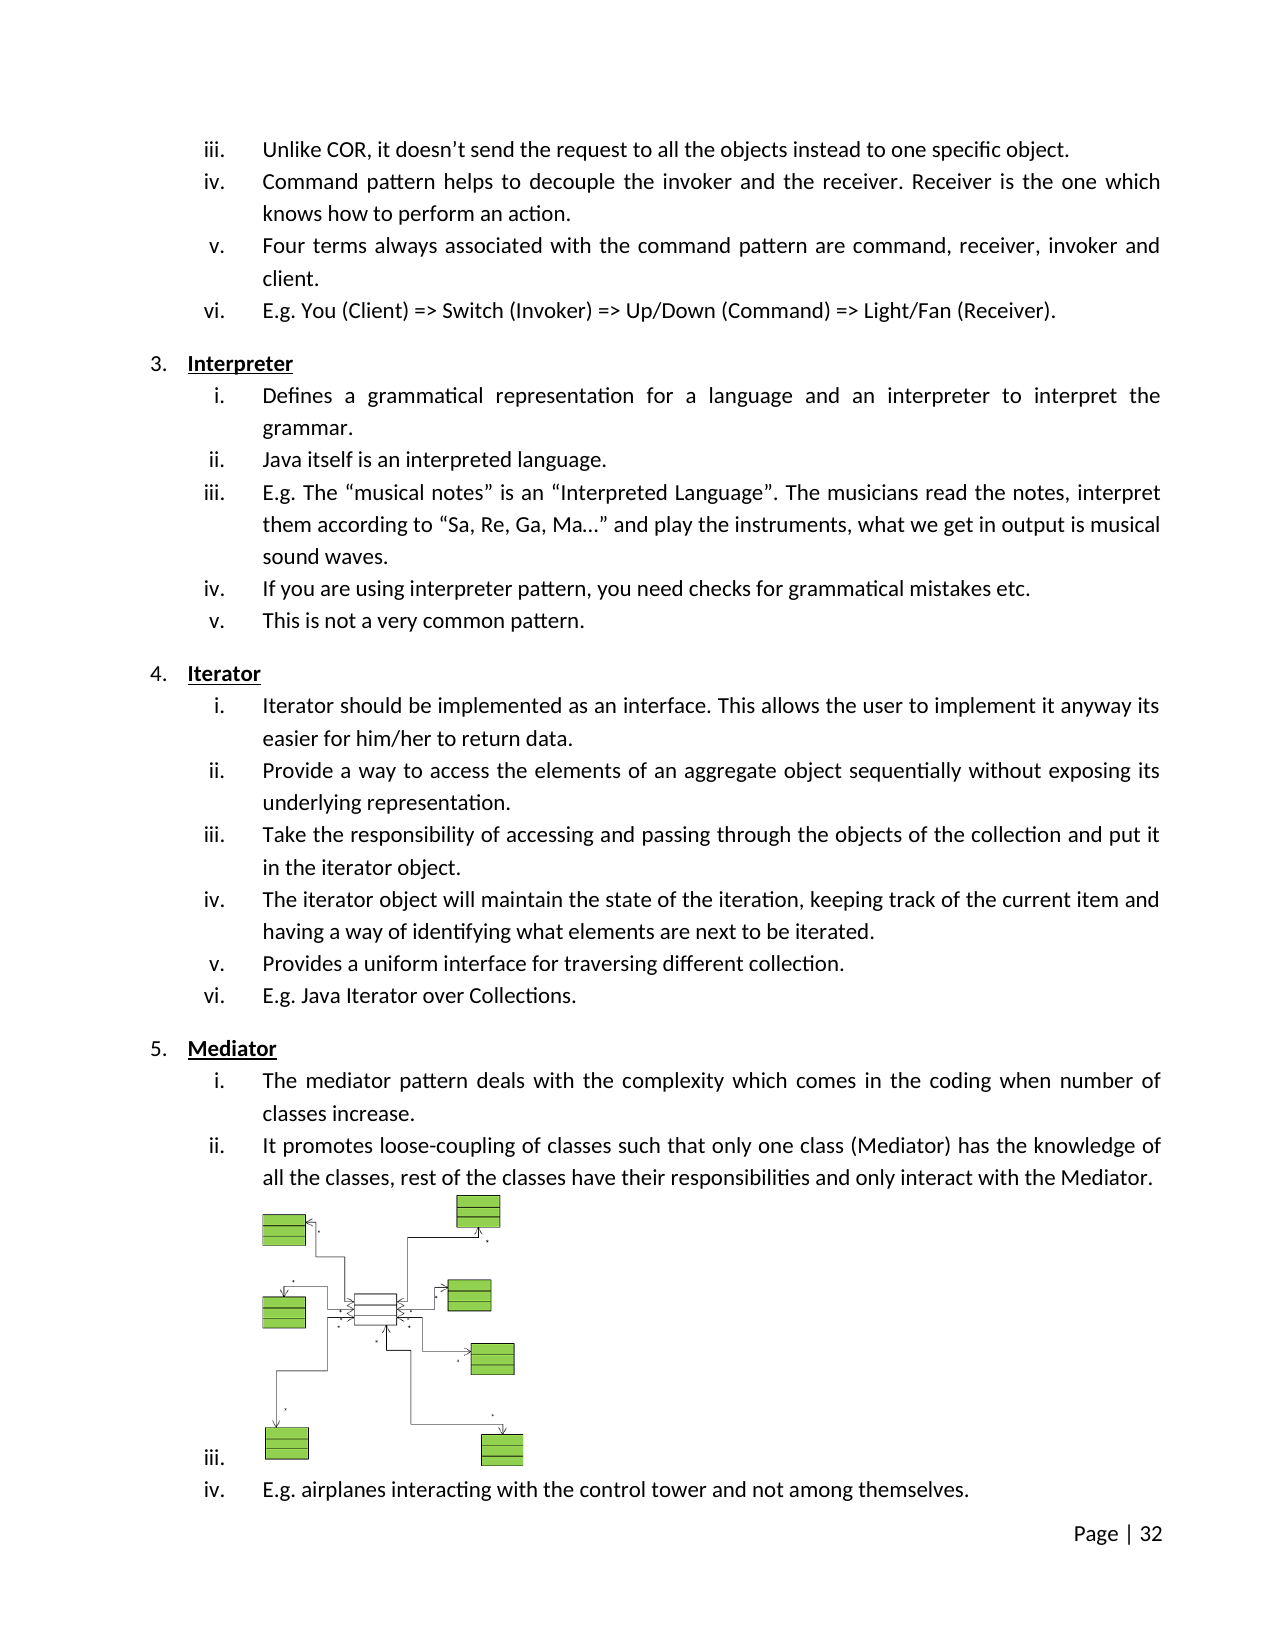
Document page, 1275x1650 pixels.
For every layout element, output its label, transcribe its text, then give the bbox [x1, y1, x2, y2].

subtitle Mediator [150, 1034, 1162, 1062]
list Unlike COR, it doesn’t send the request to all the objects instead to one specific object. [225, 135, 1162, 163]
list Four terms always associated with the command pattern are command, receiver, invoker and client. [225, 232, 1162, 292]
list Take the responsibility of accessing and passing through the objects of the collection and put it in the iterator object. [225, 820, 1162, 881]
list Command pattern helps to decouple the invoker and the receiver. Receiver is the one which knows how to perform an action. [225, 167, 1162, 227]
list The iterator object will maintain the state of the iteration, keeping track of the current item and having a way of identifying what elements are next to be iterated. [225, 885, 1162, 945]
subtitle Interpreter [150, 349, 1162, 377]
list This is not a very common pattern. [225, 606, 1162, 634]
list If you are using interpreter pattern, you need checks for grammatical mistakes etc. [225, 574, 1162, 602]
list Java itself is an interpreted language. [225, 446, 1162, 473]
list Defines a grammatical representation for a language and an interpreter to interpret the grammar. [225, 381, 1162, 441]
list E.g. airplanes interacting with the control tower and not among themselves. [225, 1476, 1162, 1503]
list Provide a way to access the elements of an aggregate object sequentially without exposing its underlying representation. [225, 756, 1162, 816]
list Provides a uniform interface for traversing different collection. [225, 949, 1162, 977]
picture [262, 1195, 524, 1466]
list E.g. The “musical notes” is an “Interpreted Language”. The musicians read the notes, interpret them according to “Sa, Re, Ga, Ma…” and play the instruments, what we get in output is musical sound waves. [225, 478, 1162, 570]
list It promotes loose-coupling of classes such that only one class (Mediator) has the knowledge of all the classes, rest of the classes have their responsibilities and only interact with the Mediator. [225, 1131, 1162, 1191]
list The mediator pattern deals with the complexity which comes in the coding when number of classes increase. [225, 1067, 1162, 1127]
list Iterator should be implemented as an interface. This allows the user to implement it anyway its easier for him/her to return data. [225, 692, 1162, 752]
list E.g. You (Client) => Switch (Invoker) => Up/Down (Command) => Light/Fan (Receiver). [225, 296, 1162, 324]
subtitle Iterator [150, 659, 1162, 687]
list E.g. Java Iterator over Collections. [225, 981, 1162, 1009]
